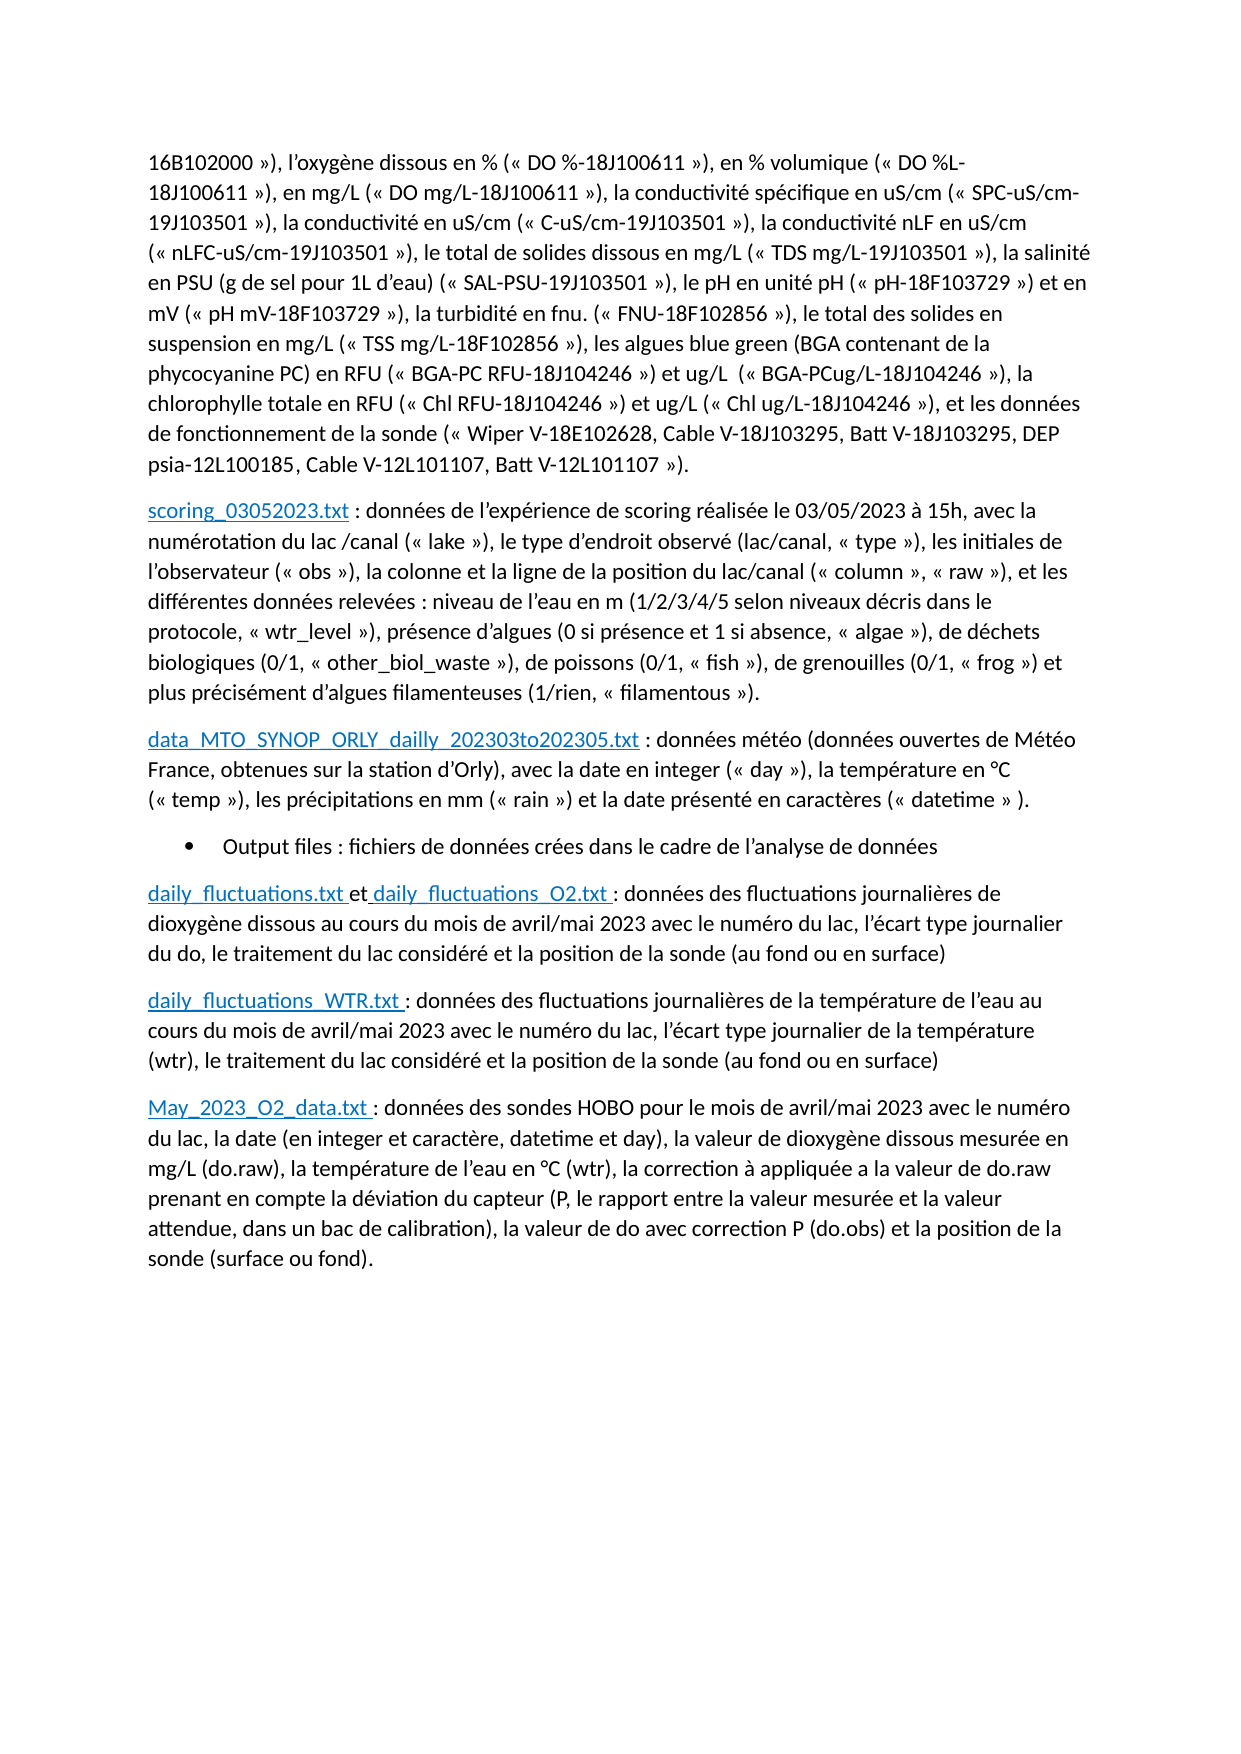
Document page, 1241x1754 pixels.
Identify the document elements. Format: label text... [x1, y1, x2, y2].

text data_MTO_SYNOP_ORLY_dailly_202303to202305.txt : données météo (données ouvertes de Météo France, obtenues sur la station d’Orly), avec la date en integer (« day »), la température en °C (« temp »), les précipitations en mm (« rain ») et la date présenté en caractères (« datetime » ). [148, 725, 1093, 813]
text daily_fluctuations.txt et daily_fluctuations_O2.txt : données des fluctuations journalières de dioxygène dissous au cours du mois de avril/mai 2023 avec le numéro du lac, l’écart type journalier du do, le traitement du lac considéré et la position de la sonde (au fond ou en surface) [148, 879, 1093, 967]
text daily_fluctuations_WTR.txt : données des fluctuations journalières de la température de l’eau au cours du mois de avril/mai 2023 avec le numéro du lac, l’écart type journalier de la température (wtr), le traitement du lac considéré et la position de la sonde (au fond ou en surface) [148, 986, 1093, 1074]
text scoring_03052023.txt : données de l’expérience de scoring réalisée le 03/05/2023 à 15h, avec la numérotation du lac /canal (« lake »), le type d’endroit observé (lac/canal, « type »), les initiales de l’observateur (« obs »), la colonne et la ligne de la position du lac/canal (« column », « raw »), et les différentes données relevées : niveau de l’eau en m (1/2/3/4/5 selon niveaux décris dans le protocole, « wtr_level »), présence d’algues (0 si présence et 1 si absence, « algae »), de déchets biologiques (0/1, « other_biol_waste »), de poissons (0/1, « fish »), de grenouilles (0/1, « frog ») et plus précisément d’algues filamenteuses (1/rien, « filamentous »). [148, 497, 1093, 706]
text May_2023_O2_data.txt : données des sondes HOBO pour le mois de avril/mai 2023 avec le numéro du lac, la date (en integer et caractère, datetime et day), la valeur de dioxygène dissous mesurée en mg/L (do.raw), la température de l’eau en °C (wtr), la correction à appliquée a la valeur de do.raw prenant en compte la déviation du capteur (P, le rapport entre la valeur mesurée et la valeur attendue, dans un bac de calibration), la valeur de do avec correction P (do.obs) et la position de la sonde (surface ou fond). [148, 1093, 1093, 1272]
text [148, 148, 1093, 478]
list Output files : fichiers de données crées dans le cadre de l’analyse de données [185, 832, 1093, 860]
